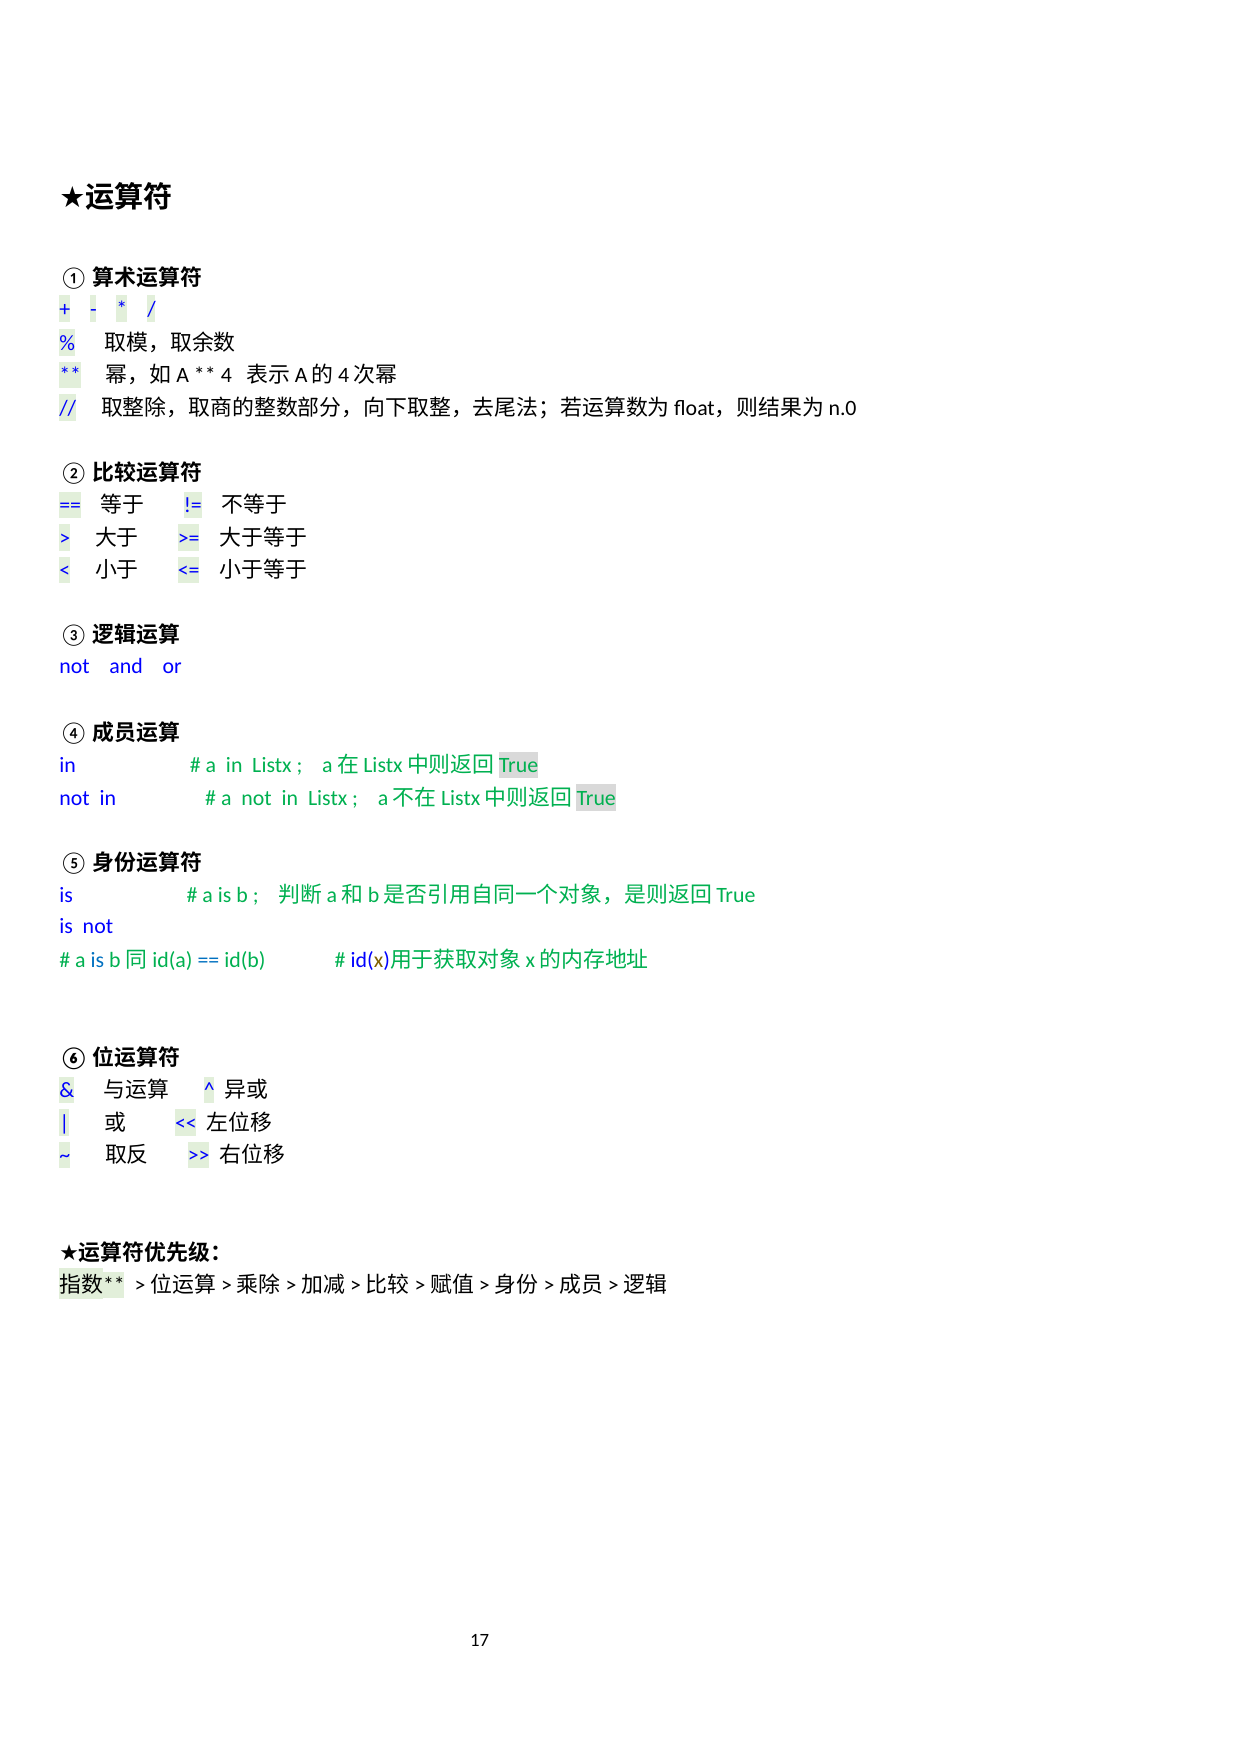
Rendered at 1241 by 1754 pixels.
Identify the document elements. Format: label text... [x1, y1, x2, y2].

text is not [59, 909, 1181, 942]
text ★运算符 [59, 162, 1181, 227]
text + - * / [59, 292, 1181, 324]
text not and or [59, 649, 1181, 682]
text % 取模，取余数 [59, 324, 1181, 357]
text > 大于 >= 大于等于 [59, 519, 1181, 552]
text < 小于 <= 小于等于 [59, 552, 1181, 584]
text ⑥位运算符 [59, 1039, 1181, 1072]
text & 与运算 ^ 异或 [59, 1072, 1181, 1104]
text ~ 取反 >> 右位移 [59, 1137, 1181, 1169]
text in # a in Listx ; a在Listx中则返回True [59, 747, 1181, 779]
text is # a is b ; 判断a和b是否引用自同一个对象，是则返回True [59, 877, 1181, 909]
text 指数** > 位运算 > 乘除 > 加减 > 比较 > 赋值 > 身份 > 成员 > 逻辑 [59, 1267, 1181, 1299]
text ①算术运算符 [59, 259, 1181, 292]
text ⑤身份运算符 [59, 844, 1181, 877]
text == 等于 != 不等于 [59, 487, 1181, 519]
text # a is b 同 id(a) == id(b) # id(x)用于获取对象x的内存地址 [59, 942, 1181, 974]
text | 或 << 左位移 [59, 1104, 1181, 1137]
text ** 幂，如 A ** 4 表示A的4次幂 [59, 357, 1181, 389]
text ★运算符优先级： [59, 1234, 1181, 1267]
text // 取整除，取商的整数部分，向下取整，去尾法；若运算数为float，则结果为n.0 [59, 389, 1181, 422]
text not in # a not in Listx ; a不在Listx中则返回True [59, 779, 1181, 812]
text ④成员运算 [59, 714, 1181, 747]
text ②比较运算符 [59, 454, 1181, 487]
text ③逻辑运算 [59, 617, 1181, 649]
